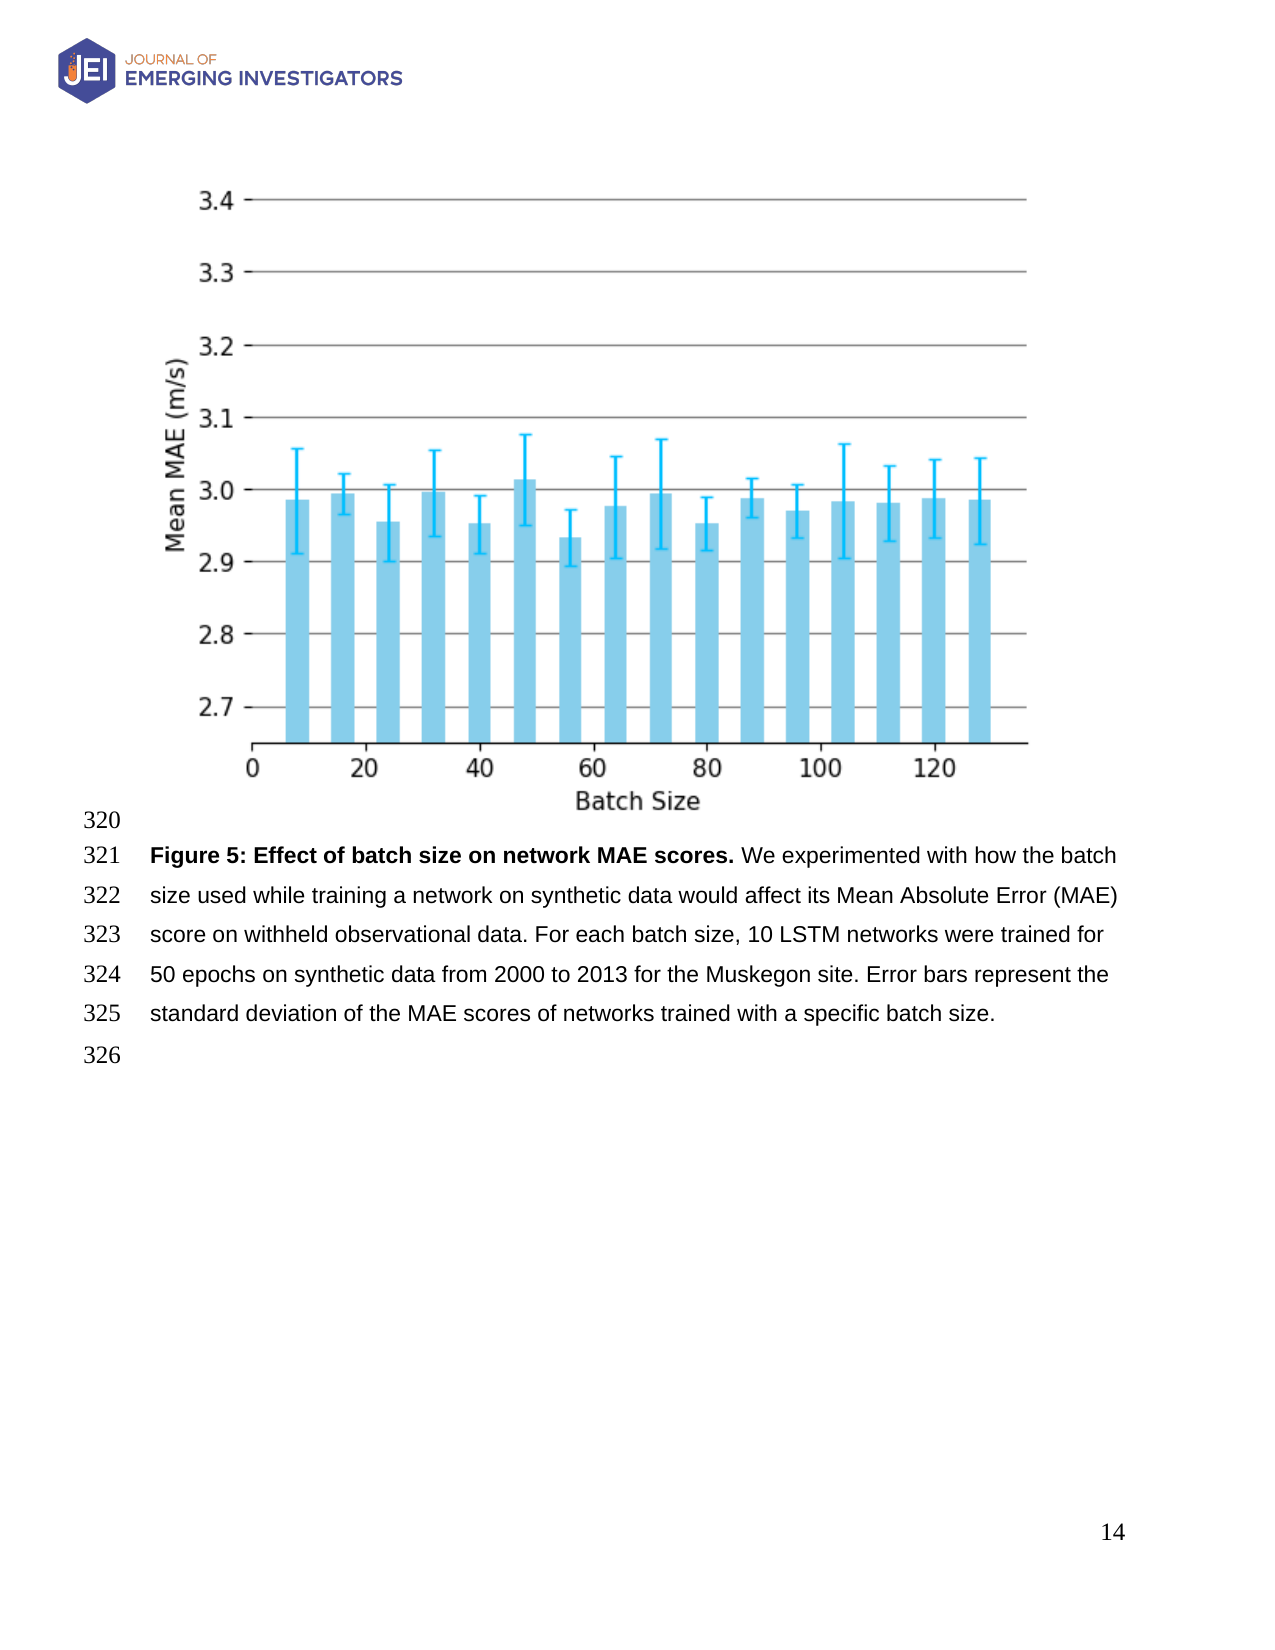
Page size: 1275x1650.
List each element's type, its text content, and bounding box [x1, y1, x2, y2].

picture [46, 26, 415, 116]
picture [150, 150, 1041, 829]
text Figure 5: Effect of batch size on network MAE scores. We experimented with how the batch size used while training a network on synthetic data would affect its Mean Absolute Error (MAE) score on withheld observational data. For each batch size, 10 LSTM networks were trained for 50 epochs on synthetic data from 2000 to 2013 for the Muskegon site. Error bars represent the standard deviation of the MAE scores of networks trained with a specific batch size. [150, 842, 1125, 1027]
